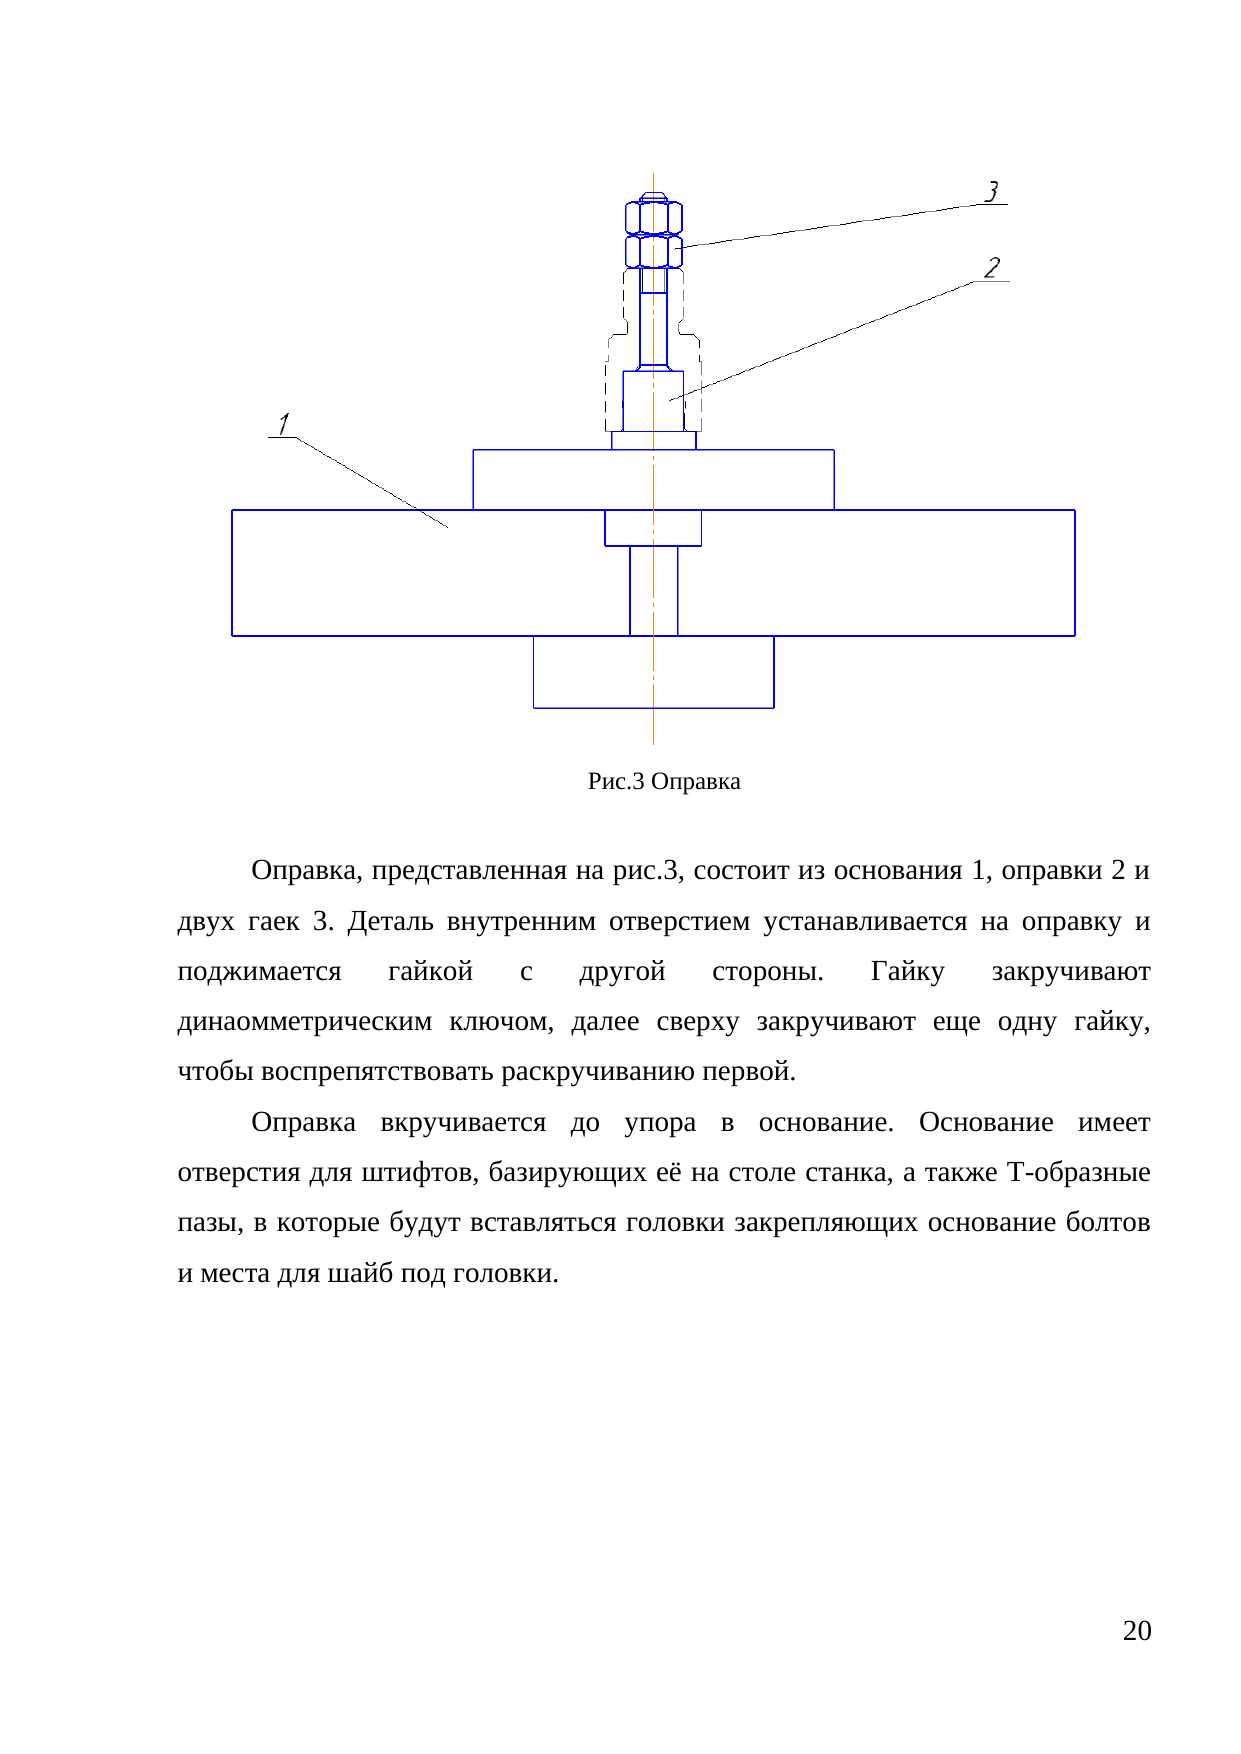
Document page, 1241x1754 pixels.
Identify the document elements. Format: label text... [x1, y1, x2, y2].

picture [177, 118, 1152, 750]
text Рис.3 Оправка [177, 766, 1152, 795]
text Оправка вкручивается до упора в основание. Основание имеет отверстия для штифтов, базирующих её на столе станка, а также Т-образные пазы, в которые будут вставляться головки закрепляющих основание болтов и места для шайб под головки. [177, 1104, 1152, 1288]
text Оправка, представленная на рис.3, состоит из основания 1, оправки 2 и двух гаек 3. Деталь внутренним отверстием устанавливается на оправку и поджимается гайкой с другой стороны. Гайку закручивают динаомметрическим ключом, далее сверху закручивают еще одну гайку, чтобы воспрепятствовать раскручиванию первой. [177, 852, 1152, 1087]
